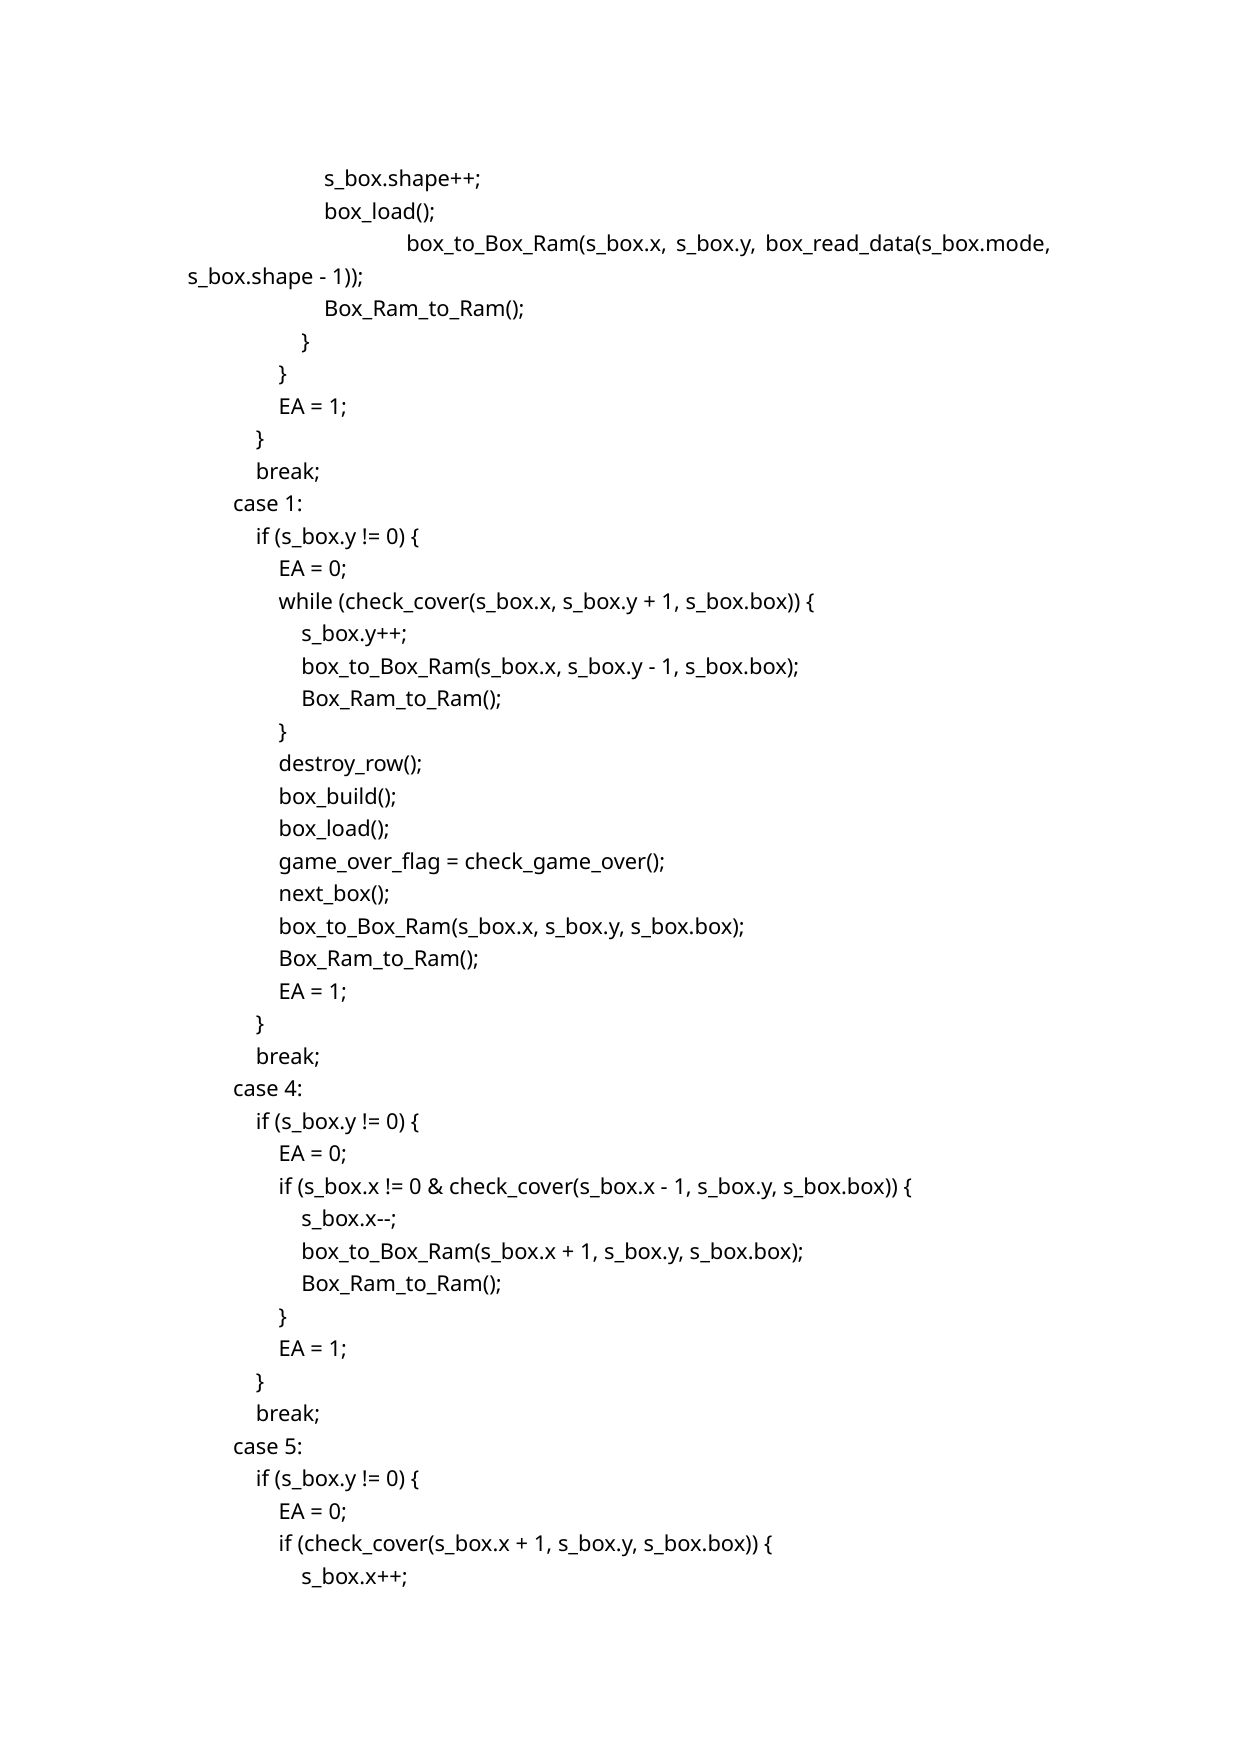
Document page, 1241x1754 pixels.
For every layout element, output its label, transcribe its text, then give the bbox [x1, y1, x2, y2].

text box_to_Box_Ram(s_box.x, s_box.y - 1, s_box.box); [187, 649, 1053, 682]
text box_to_Box_Ram(s_box.x, s_box.y, box_read_data(s_box.mode, s_box.shape - 1)); [187, 227, 1053, 292]
text EA = 0; [187, 552, 1053, 584]
text EA = 0; [187, 1137, 1053, 1169]
text s_box.x--; [187, 1202, 1053, 1234]
text } [187, 1299, 1053, 1332]
text box_build(); [187, 779, 1053, 812]
text Box_Ram_to_Ram(); [187, 1267, 1053, 1299]
text box_load(); [187, 194, 1053, 227]
text box_load(); [187, 812, 1053, 844]
text if (s_box.y != 0) { [187, 1462, 1053, 1494]
text Box_Ram_to_Ram(); [187, 682, 1053, 714]
text if (s_box.y != 0) { [187, 519, 1053, 552]
text } [187, 324, 1053, 357]
text while (check_cover(s_box.x, s_box.y + 1, s_box.box)) { [187, 584, 1053, 617]
text } [187, 1007, 1053, 1039]
text if (check_cover(s_box.x + 1, s_box.y, s_box.box)) { [187, 1527, 1053, 1559]
text EA = 0; [187, 1494, 1053, 1527]
text EA = 1; [187, 389, 1053, 422]
text case 4: [187, 1072, 1053, 1104]
text Box_Ram_to_Ram(); [187, 292, 1053, 324]
text EA = 1; [187, 1332, 1053, 1364]
text } [187, 357, 1053, 389]
text game_over_flag = check_game_over(); [187, 844, 1053, 877]
text } [187, 714, 1053, 747]
text s_box.x++; [187, 1559, 1053, 1592]
text } [187, 1364, 1053, 1397]
text case 5: [187, 1429, 1053, 1462]
text s_box.y++; [187, 617, 1053, 649]
text break; [187, 454, 1053, 487]
text box_to_Box_Ram(s_box.x, s_box.y, s_box.box); [187, 909, 1053, 942]
text } [187, 422, 1053, 454]
text break; [187, 1039, 1053, 1072]
text if (s_box.x != 0 & check_cover(s_box.x - 1, s_box.y, s_box.box)) { [187, 1169, 1053, 1202]
text break; [187, 1397, 1053, 1429]
text if (s_box.y != 0) { [187, 1104, 1053, 1137]
text Box_Ram_to_Ram(); [187, 942, 1053, 974]
text s_box.shape++; [187, 162, 1053, 194]
text destroy_row(); [187, 747, 1053, 779]
text case 1: [187, 487, 1053, 519]
text next_box(); [187, 877, 1053, 909]
text box_to_Box_Ram(s_box.x + 1, s_box.y, s_box.box); [187, 1234, 1053, 1267]
text EA = 1; [187, 974, 1053, 1007]
